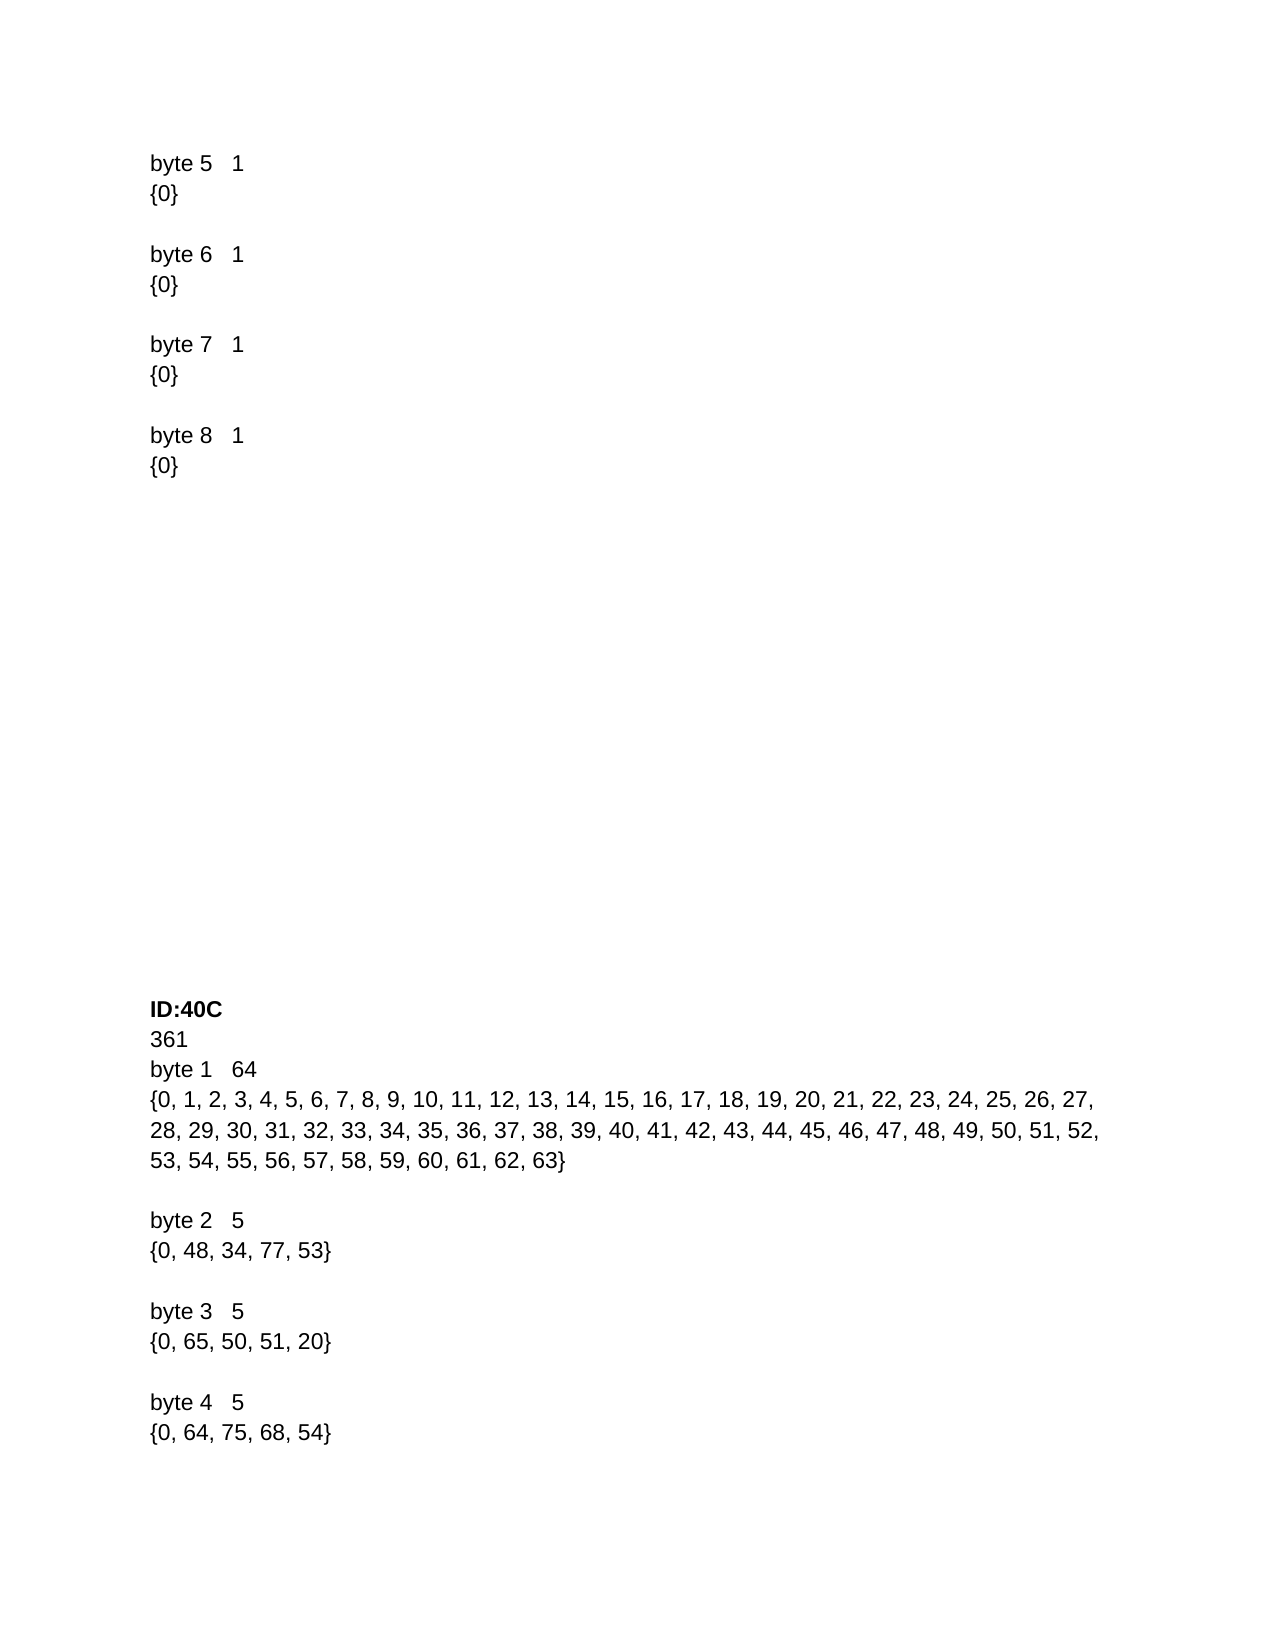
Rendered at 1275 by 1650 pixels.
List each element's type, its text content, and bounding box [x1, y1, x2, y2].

text byte 7 1 [150, 331, 1125, 358]
text byte 5 1 [150, 150, 1125, 176]
text {0, 48, 34, 77, 53} [150, 1237, 1125, 1264]
text 361 [150, 1026, 1125, 1052]
text {0} [150, 361, 1125, 388]
text byte 3 5 [150, 1298, 1125, 1324]
text byte 8 1 [150, 422, 1125, 448]
text byte 1 64 [150, 1056, 1125, 1083]
text {0} [150, 452, 1125, 478]
text ID:40C [150, 996, 1125, 1022]
text {0, 64, 75, 68, 54} [150, 1419, 1125, 1445]
text byte 4 5 [150, 1388, 1125, 1415]
text {0} [150, 180, 1125, 207]
text byte 6 1 [150, 241, 1125, 267]
text byte 2 5 [150, 1207, 1125, 1234]
text {0, 1, 2, 3, 4, 5, 6, 7, 8, 9, 10, 11, 12, 13, 14, 15, 16, 17, 18, 19, 20, 21, 22, 23, 24, 25, 26, 27, 28, 29, 30, 31, 32, 33, 34, 35, 36, 37, 38, 39, 40, 41, 42, 43, 44, 45, 46, 47, 48, 49, 50, 51, 52, 53, 54, 55, 56, 57, 58, 59, 60, 61, 62, 63} [150, 1086, 1125, 1173]
text {0} [150, 271, 1125, 297]
text {0, 65, 50, 51, 20} [150, 1328, 1125, 1354]
